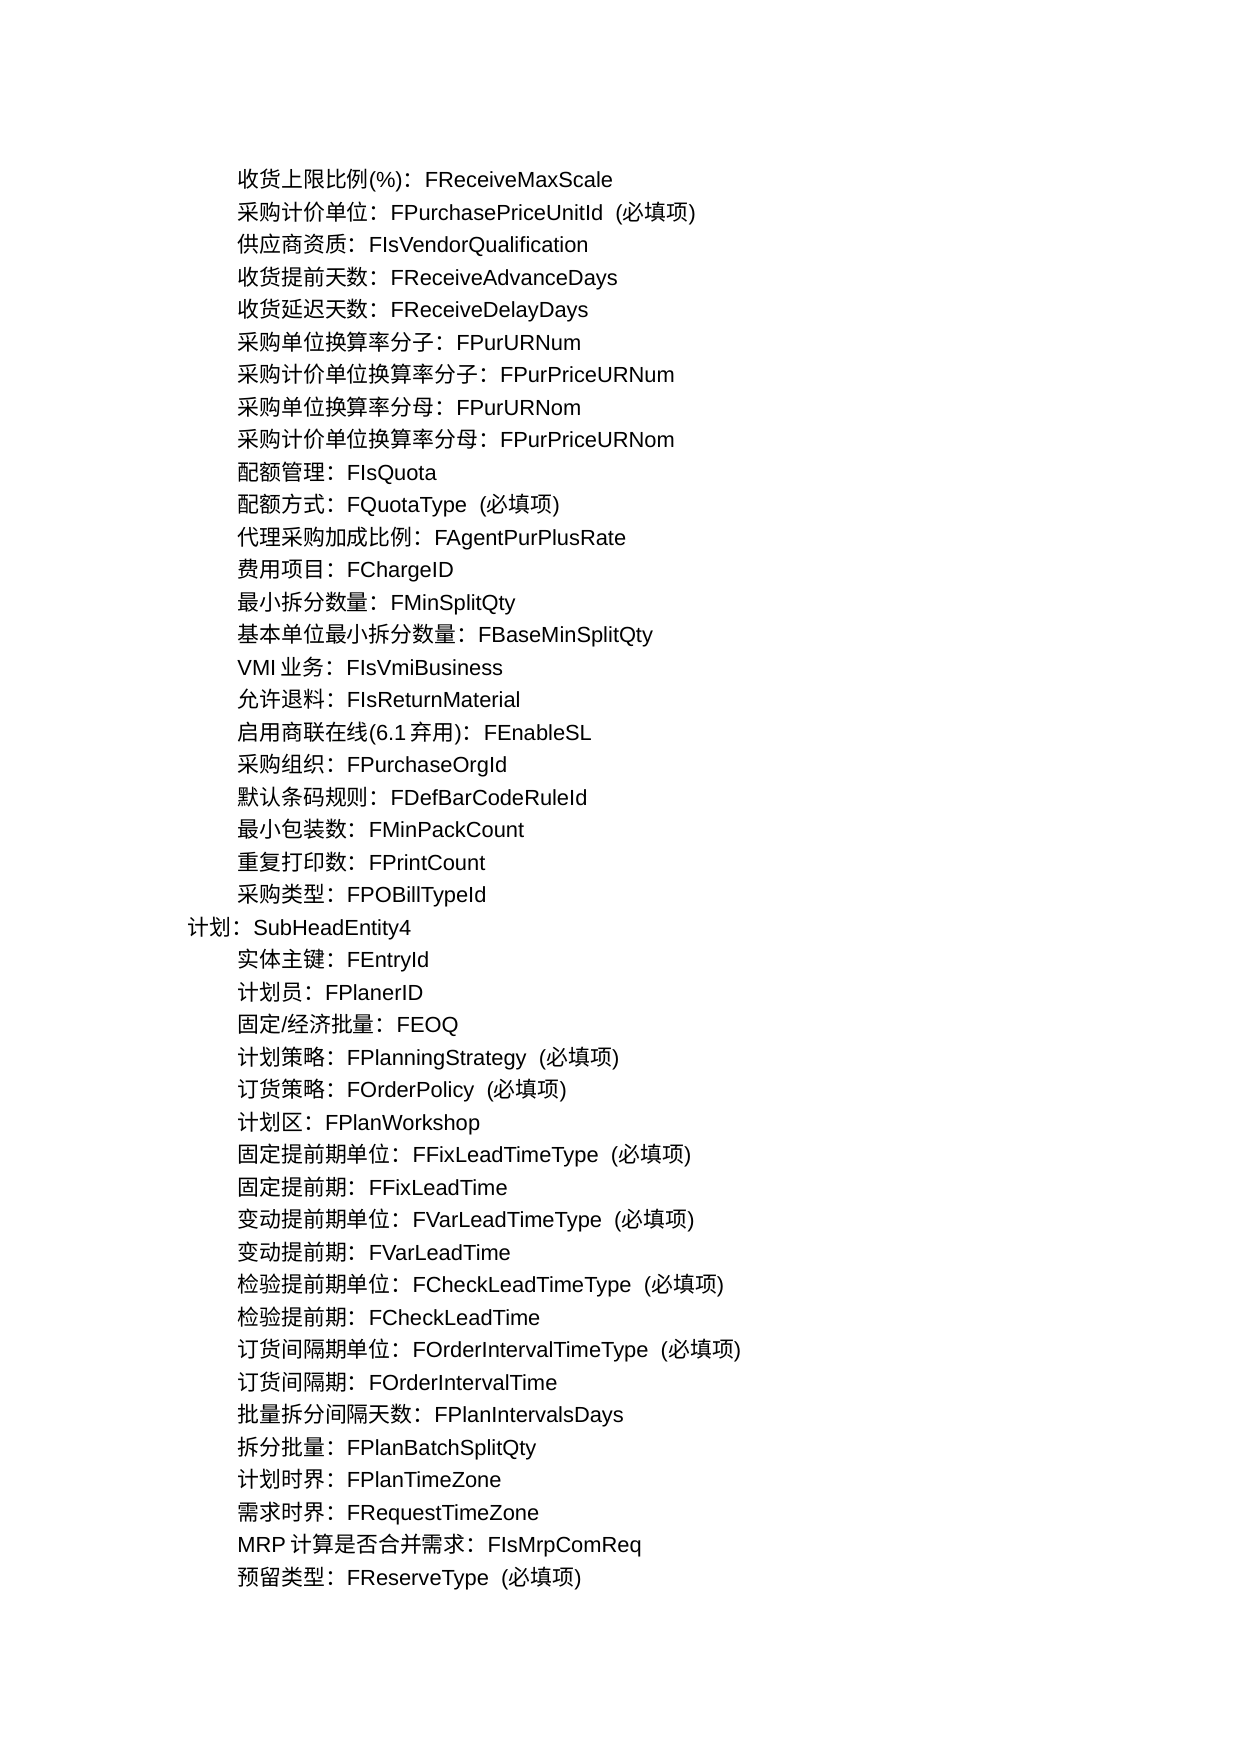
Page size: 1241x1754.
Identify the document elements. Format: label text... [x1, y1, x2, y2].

text MRP计算是否合并需求：FIsMrpComReq [187, 1527, 1053, 1559]
text 订货间隔期单位：FOrderIntervalTimeType (必填项) [187, 1332, 1053, 1364]
text 固定/经济批量：FEOQ [187, 1007, 1053, 1039]
text 变动提前期：FVarLeadTime [187, 1234, 1053, 1267]
text VMI业务：FIsVmiBusiness [187, 649, 1053, 682]
text 固定提前期：FFixLeadTime [187, 1169, 1053, 1202]
text 计划员：FPlanerID [187, 974, 1053, 1007]
text 预留类型：FReserveType (必填项) [187, 1559, 1053, 1592]
text 基本单位最小拆分数量：FBaseMinSplitQty [187, 617, 1053, 649]
text 费用项目：FChargeID [187, 552, 1053, 584]
text 采购计价单位换算率分母：FPurPriceURNom [187, 422, 1053, 454]
text 检验提前期单位：FCheckLeadTimeType (必填项) [187, 1267, 1053, 1299]
text 实体主键：FEntryId [187, 942, 1053, 974]
text 收货上限比例(%)：FReceiveMaxScale [187, 162, 1053, 194]
text 采购单位换算率分子：FPurURNum [187, 324, 1053, 357]
text 订货策略：FOrderPolicy (必填项) [187, 1072, 1053, 1104]
text 最小包装数：FMinPackCount [187, 812, 1053, 844]
text 检验提前期：FCheckLeadTime [187, 1299, 1053, 1332]
text 重复打印数：FPrintCount [187, 844, 1053, 877]
text 计划：SubHeadEntity4 [187, 909, 1053, 942]
text 供应商资质：FIsVendorQualification [187, 227, 1053, 259]
text 配额方式：FQuotaType (必填项) [187, 487, 1053, 519]
text 计划时界：FPlanTimeZone [187, 1462, 1053, 1494]
text 采购单位换算率分母：FPurURNom [187, 389, 1053, 422]
text 需求时界：FRequestTimeZone [187, 1494, 1053, 1527]
text 采购计价单位换算率分子：FPurPriceURNum [187, 357, 1053, 389]
text 启用商联在线(6.1弃用)：FEnableSL [187, 714, 1053, 747]
text 收货延迟天数：FReceiveDelayDays [187, 292, 1053, 324]
text 批量拆分间隔天数：FPlanIntervalsDays [187, 1397, 1053, 1429]
text 默认条码规则：FDefBarCodeRuleId [187, 779, 1053, 812]
text 允许退料：FIsReturnMaterial [187, 682, 1053, 714]
text 代理采购加成比例：FAgentPurPlusRate [187, 519, 1053, 552]
text 计划策略：FPlanningStrategy (必填项) [187, 1039, 1053, 1072]
text 收货提前天数：FReceiveAdvanceDays [187, 259, 1053, 292]
text 最小拆分数量：FMinSplitQty [187, 584, 1053, 617]
text 采购组织：FPurchaseOrgId [187, 747, 1053, 779]
text 拆分批量：FPlanBatchSplitQty [187, 1429, 1053, 1462]
text 采购计价单位：FPurchasePriceUnitId (必填项) [187, 194, 1053, 227]
text 采购类型：FPOBillTypeId [187, 877, 1053, 909]
text 固定提前期单位：FFixLeadTimeType (必填项) [187, 1137, 1053, 1169]
text 配额管理：FIsQuota [187, 454, 1053, 487]
text 计划区：FPlanWorkshop [187, 1104, 1053, 1137]
text 订货间隔期：FOrderIntervalTime [187, 1364, 1053, 1397]
text 变动提前期单位：FVarLeadTimeType (必填项) [187, 1202, 1053, 1234]
